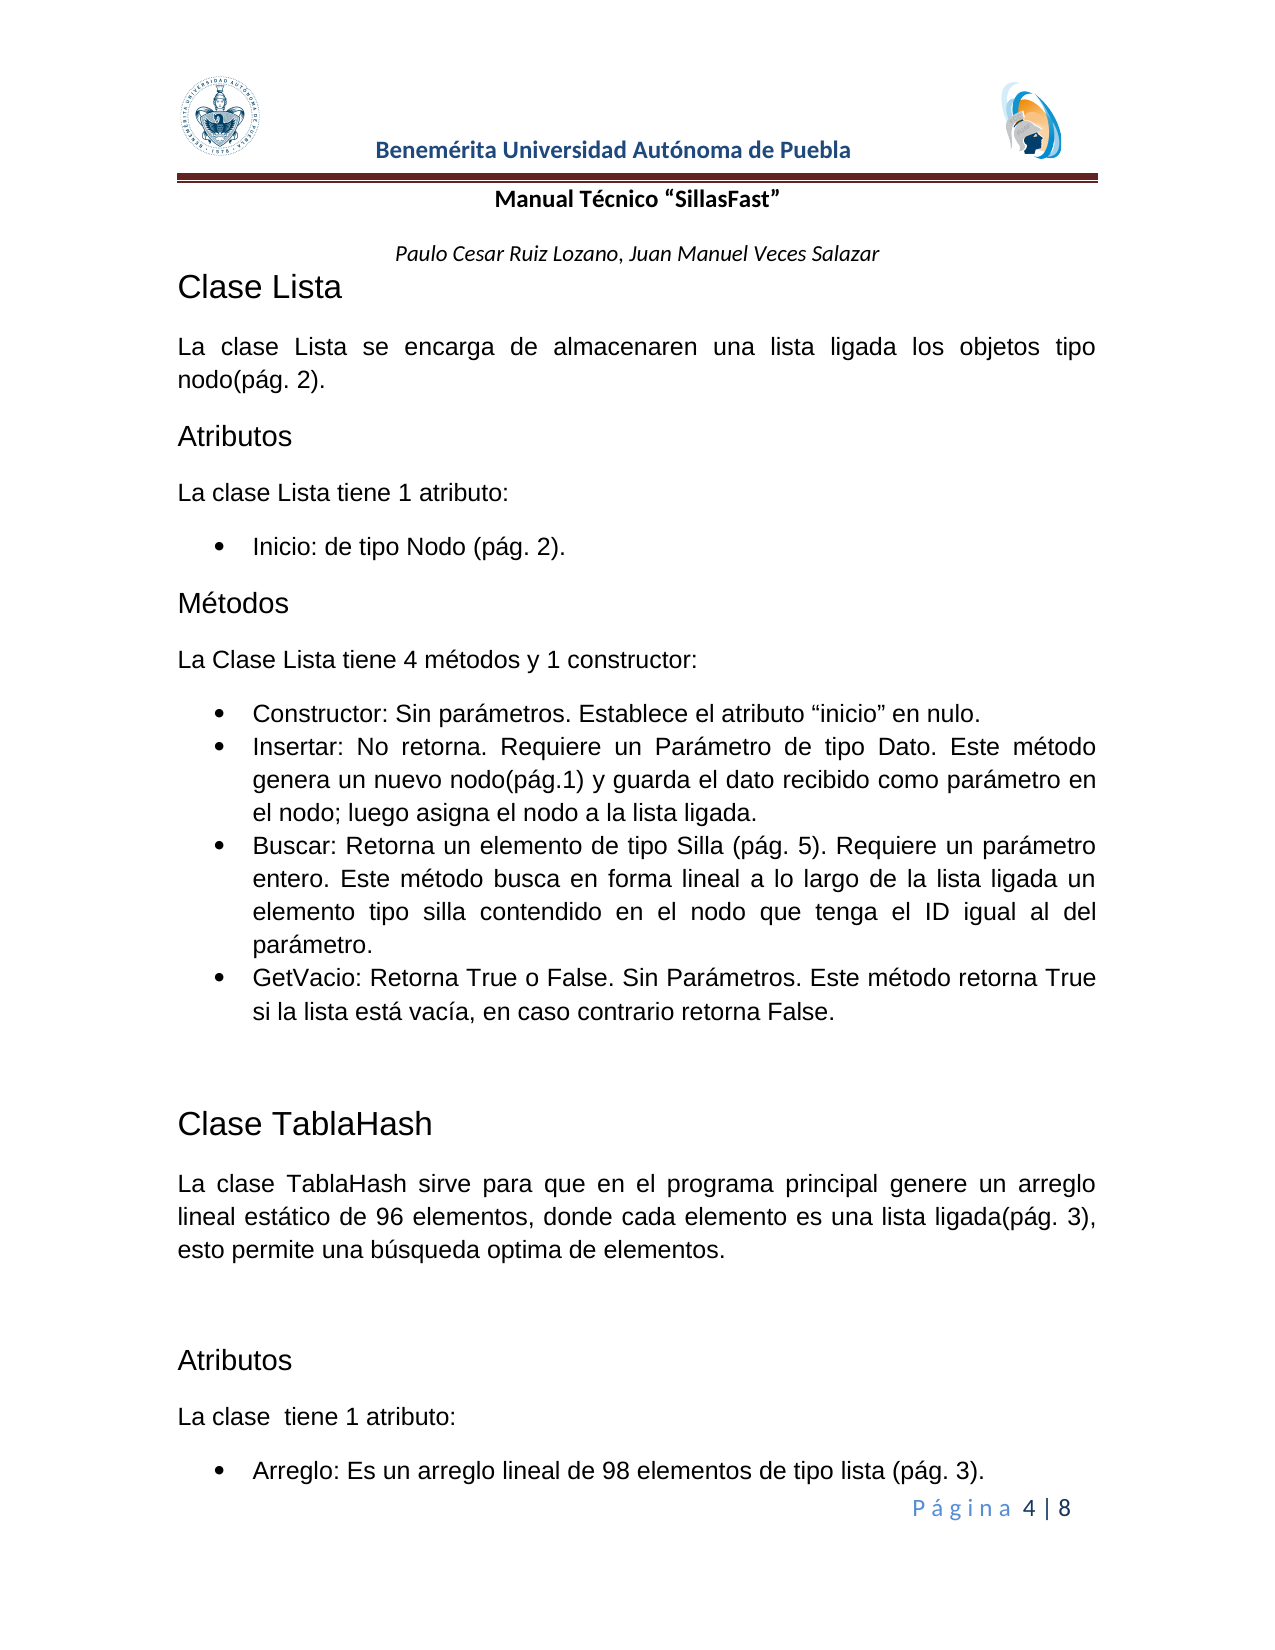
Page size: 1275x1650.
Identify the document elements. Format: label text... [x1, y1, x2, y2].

list Arreglo: Es un arreglo lineal de 98 elementos de tipo lista (pág. 3). [215, 1456, 1098, 1485]
text Métodos [177, 586, 1098, 619]
text Clase TablaHash [177, 1104, 1098, 1143]
list Insertar: No retorna. Requiere un Parámetro de tipo Dato. Este método genera un nuevo nodo(pág.1) y guarda el dato recibido como parámetro en el nodo; luego asigna el nodo a la lista ligada. [215, 732, 1098, 827]
list GetVacio: Retorna True o False. Sin Parámetros. Este método retorna True si la lista está vacía, en caso contrario retorna False. [215, 963, 1098, 1025]
list Constructor: Sin parámetros. Establece el atributo “inicio” en nulo. [215, 699, 1098, 728]
text La clase TablaHash sirve para que en el programa principal genere un arreglo lineal estático de 96 elementos, donde cada elemento es una lista ligada(pág. 3), esto permite una búsqueda optima de elementos. [177, 1169, 1098, 1264]
text Clase Lista [177, 267, 1098, 305]
picture [992, 82, 1062, 159]
list Inicio: de tipo Nodo (pág. 2). [215, 532, 1098, 561]
text La clase Lista se encarga de almacenaren una lista ligada los objetos tipo nodo(pág. 2). [177, 332, 1098, 393]
list Buscar: Retorna un elemento de tipo Silla (pág. 5). Requiere un parámetro entero. Este método busca en forma lineal a lo largo de la lista ligada un elemento tipo silla contendido en el nodo que tenga el ID igual al del parámetro. [215, 831, 1098, 959]
text Atributos [177, 418, 1098, 452]
text Atributos [177, 1343, 1098, 1377]
picture [177, 73, 263, 159]
text La Clase Lista tiene 4 métodos y 1 constructor: [177, 645, 1098, 674]
text La clase tiene 1 atributo: [177, 1402, 1098, 1431]
text La clase Lista tiene 1 atributo: [177, 478, 1098, 507]
picture [1054, 151, 1062, 159]
